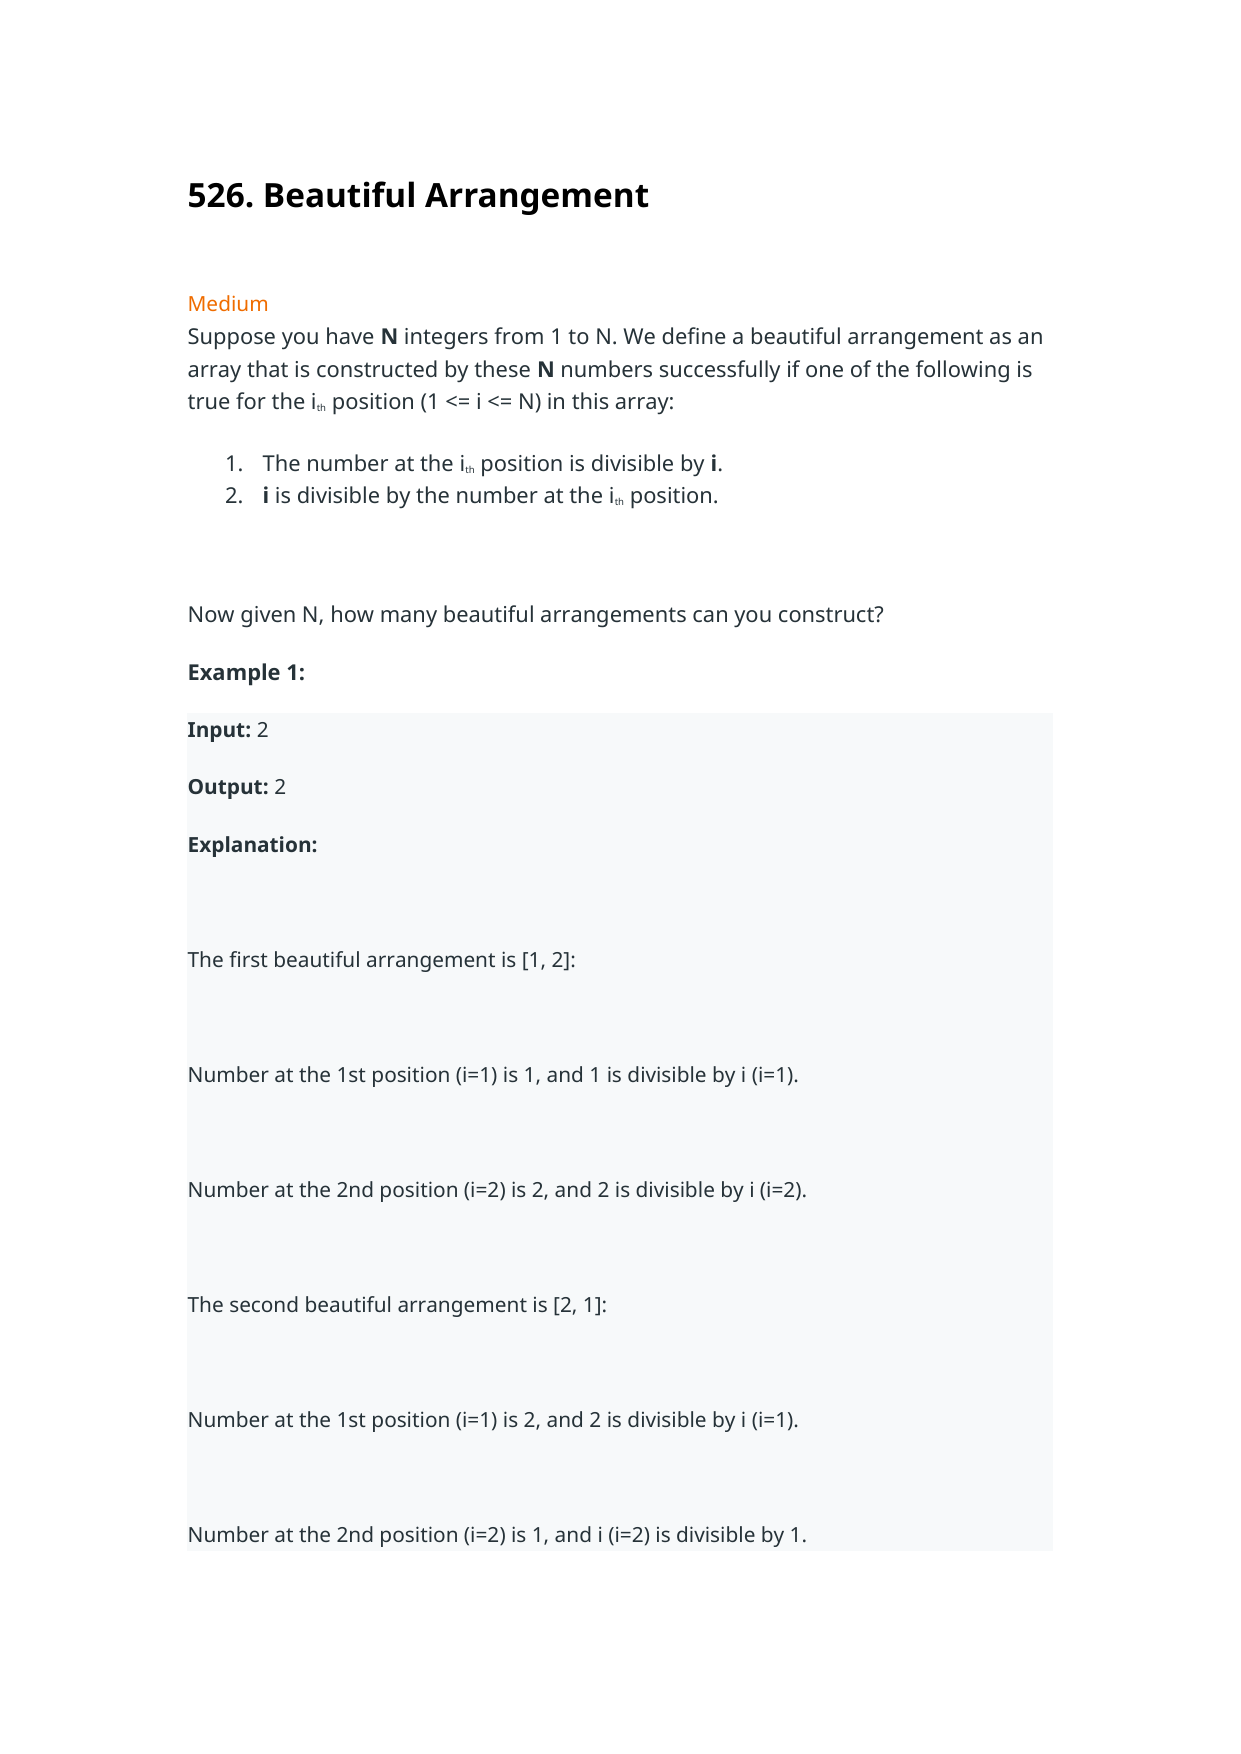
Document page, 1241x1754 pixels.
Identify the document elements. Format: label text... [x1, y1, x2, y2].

text Number at the 2nd position (i=2) is 1, and i (i=2) is divisible by 1. [187, 1518, 1053, 1551]
text The second beautiful arrangement is [2, 1]: [187, 1288, 1053, 1321]
text Number at the 1st position (i=1) is 2, and 2 is divisible by i (i=1). [187, 1403, 1053, 1436]
list i is divisible by the number at the ith position. [225, 479, 1053, 511]
text Number at the 1st position (i=1) is 1, and 1 is divisible by i (i=1). [187, 1058, 1053, 1091]
text The first beautiful arrangement is [1, 2]: [187, 943, 1053, 976]
text Example 1: [187, 656, 1053, 688]
list The number at the ith position is divisible by i. [225, 446, 1053, 479]
text Number at the 2nd position (i=2) is 2, and 2 is divisible by i (i=2). [187, 1173, 1053, 1206]
text Explanation: [187, 828, 1053, 861]
text Input: 2 [187, 713, 1053, 746]
subtitle 526. Beautiful Arrangement [187, 162, 1053, 227]
text Medium [187, 287, 1053, 320]
text Suppose you have N integers from 1 to N. We define a beautiful arrangement as an array that is constructed by these N numbers successfully if one of the following is true for the ith position (1 <= i <= N) in this array: [187, 320, 1053, 417]
text Output: 2 [187, 771, 1053, 803]
text Now given N, how many beautiful arrangements can you construct? [187, 598, 1053, 631]
